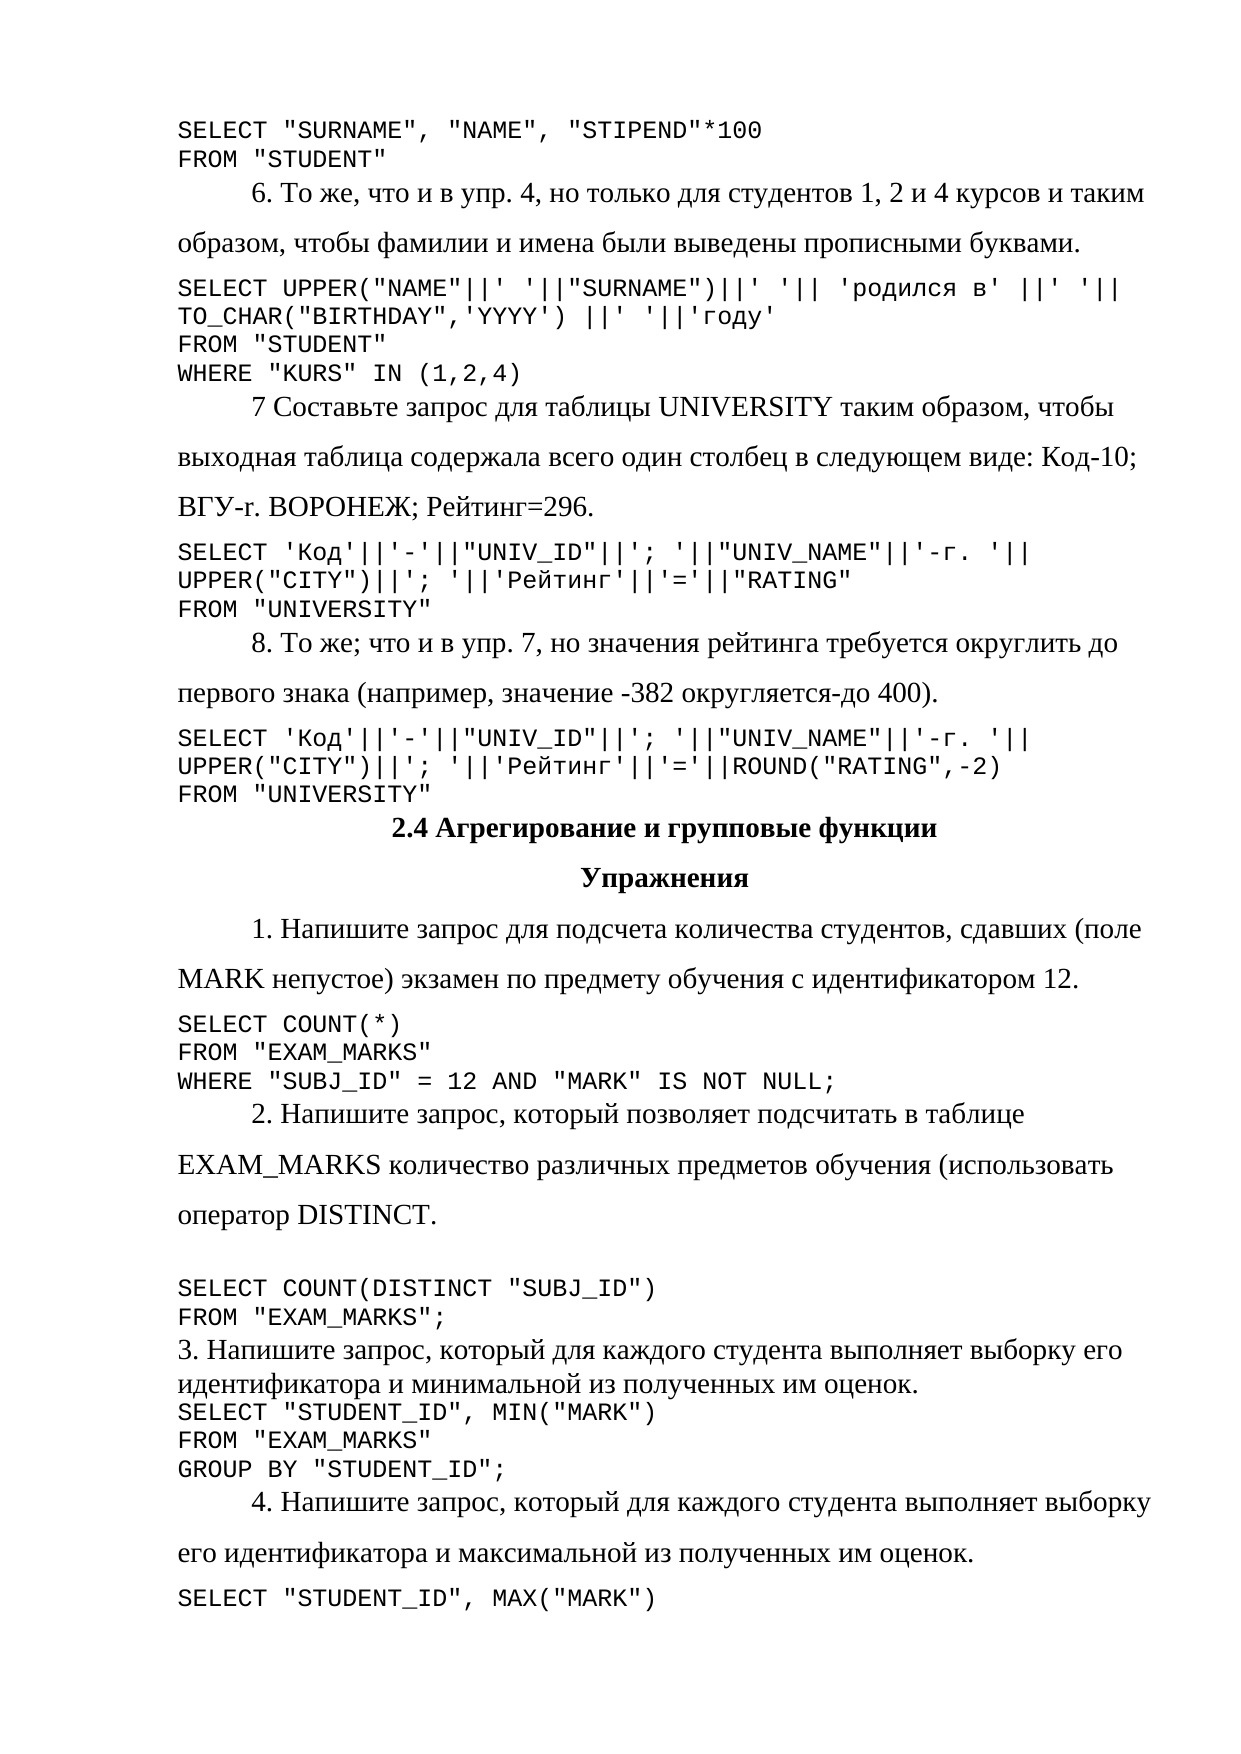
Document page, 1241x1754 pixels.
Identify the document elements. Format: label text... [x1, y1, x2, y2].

text 7 Составьте запрос для таблицы UNIVERSITY таким образом, чтобы выходная таблица содержала всего один столбец в следующем виде: Код-10; ВГУ-r. ВОРОНЕЖ; Рейтинг=296. [177, 389, 1152, 523]
text WHERE "SUBJ_ID" = 12 AND "MARK" IS NOT NULL; [177, 1068, 1152, 1097]
text FROM "EXAM_MARKS" [177, 1428, 1152, 1456]
text 4. Напишите запрос, который для каждого студента выполняет выборку его идентификатора и максимальной из полученных им оценок. [177, 1484, 1152, 1568]
text FROM "UNIVERSITY" [177, 782, 1152, 810]
text 2.4 Агрегирование и групповые функции [177, 810, 1152, 844]
text SELECT COUNT(*) [177, 1012, 1152, 1040]
text FROM "UNIVERSITY" [177, 596, 1152, 625]
text SELECT 'Код'||'-'||"UNIV_ID"||'; '||"UNIV_NAME"||'-г. '||UPPER("CITY")||'; '||'Рейтинг'||'='||"RATING" [177, 540, 1152, 596]
text 8. То же; что и в упр. 7, но значения рейтинга требуется округлить до первого знака (например, значение -382 округляется-до 400). [177, 625, 1152, 708]
text WHERE "KURS" IN (1,2,4) [177, 360, 1152, 389]
text FROM "EXAM_MARKS"; [177, 1304, 1152, 1332]
text SELECT "STUDENT_ID", MAX("MARK") [177, 1585, 1152, 1613]
text SELECT "STUDENT_ID", MIN("MARK") [177, 1399, 1152, 1428]
text SELECT "SURNAME", "NAME", "STIPEND"*100 [177, 118, 1152, 146]
text SELECT UPPER("NAME"||' '||"SURNAME")||' '|| 'родился в' ||' '|| TO_CHAR("BIRTHDAY",'YYYY') ||' '||'году' [177, 275, 1152, 332]
text FROM "EXAM_MARKS" [177, 1040, 1152, 1068]
text SELECT 'Код'||'-'||"UNIV_ID"||'; '||"UNIV_NAME"||'-г. '||UPPER("CITY")||'; '||'Рейтинг'||'='||ROUND("RATING",-2) [177, 725, 1152, 782]
text FROM "STUDENT" [177, 332, 1152, 360]
text 6. То же, что и в упр. 4, но только для студентов 1, 2 и 4 курсов и таким образом, чтобы фамилии и имена были выведены прописными буквами. [177, 175, 1152, 259]
text Упражнения [177, 861, 1152, 894]
text GROUP BY "STUDENT_ID"; [177, 1456, 1152, 1484]
text FROM "STUDENT" [177, 146, 1152, 175]
text 3. Напишите запрос, который для каждого студента выполняет выборку его идентификатора и минимальной из полученных им оценок. [177, 1332, 1152, 1399]
text SELECT COUNT(DISTINCT "SUBJ_ID") [177, 1276, 1152, 1304]
text 1. Напишите запрос для подсчета количества студентов, сдавших (поле MARK непустое) экзамен по предмету обучения с идентификатором 12. [177, 911, 1152, 995]
text 2. Напишите запрос, который позволяет подсчитать в таблице EXAM_MARKS количество различных предметов обучения (использовать оператор DISTINCT. [177, 1097, 1152, 1231]
